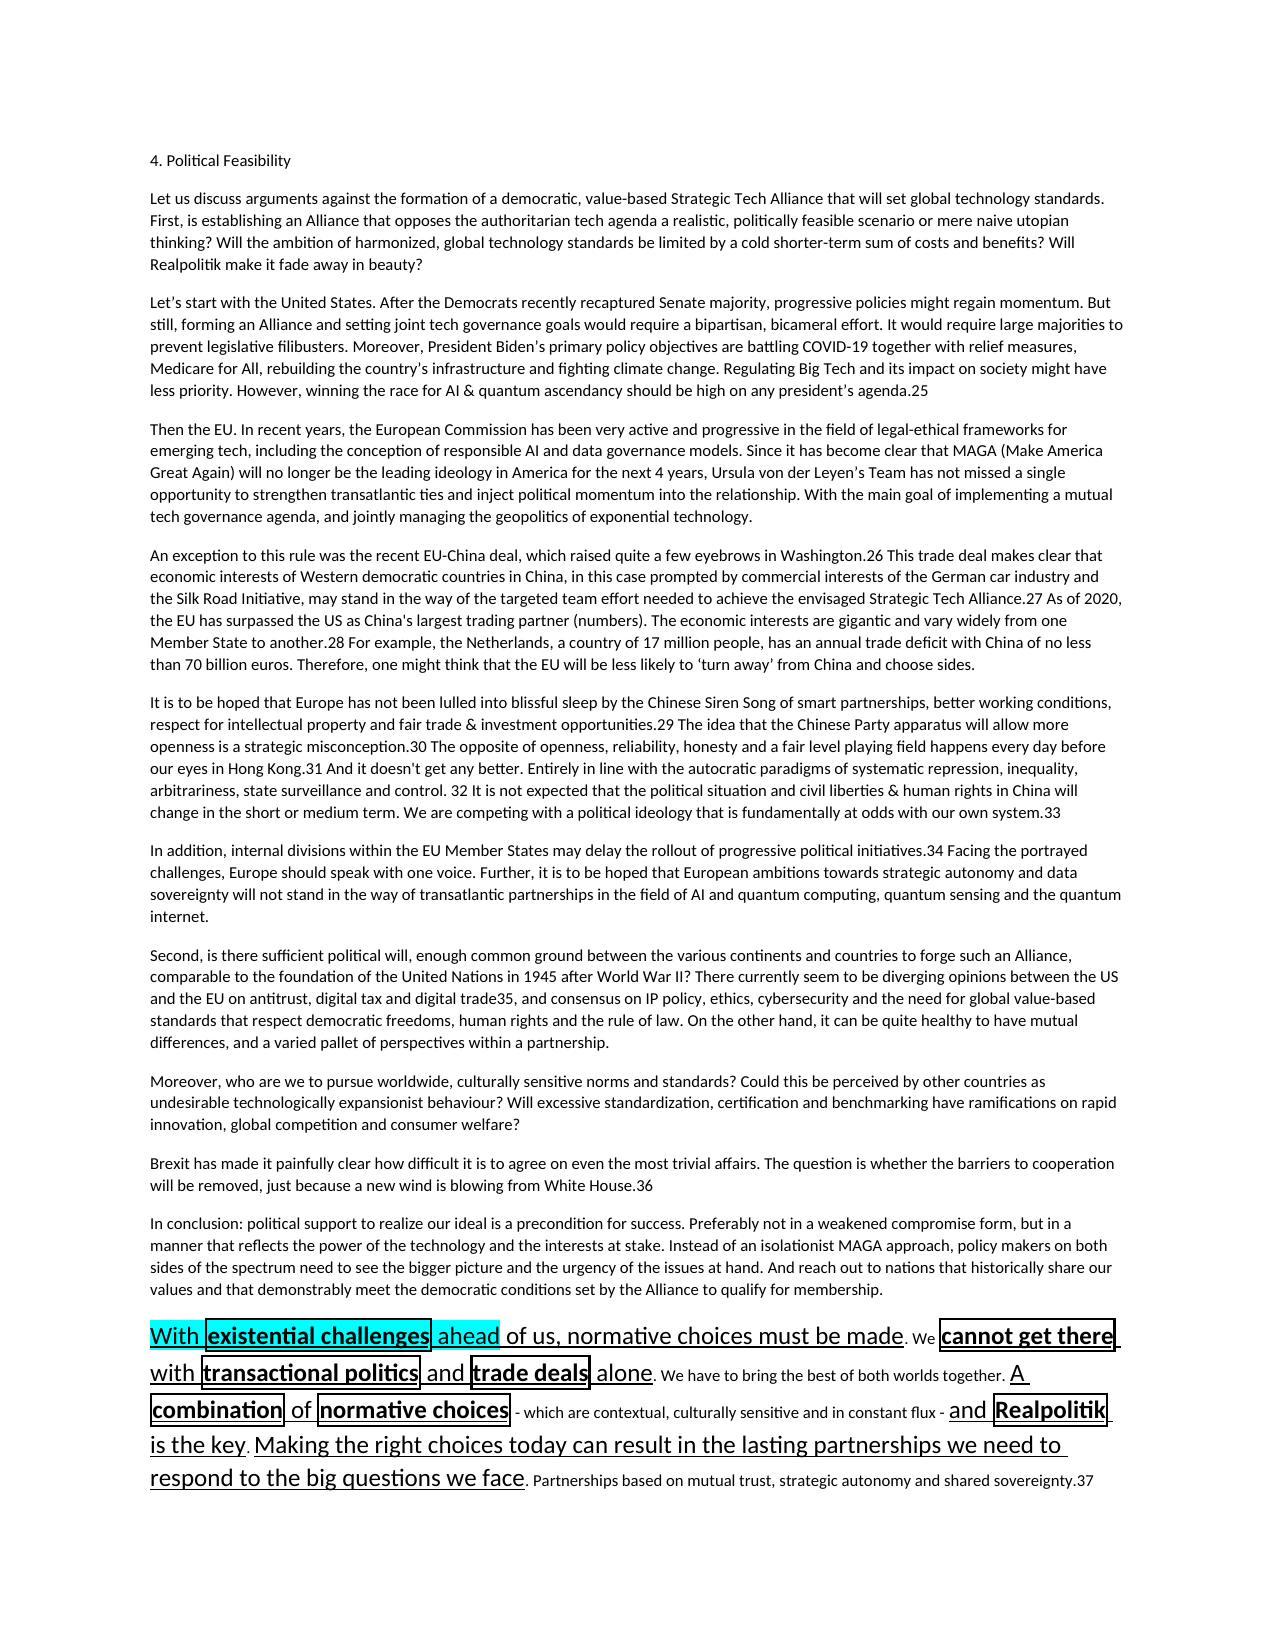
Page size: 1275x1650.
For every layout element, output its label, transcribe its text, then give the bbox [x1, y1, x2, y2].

text In addition, internal divisions within the EU Member States may delay the rollout of progressive political initiatives.34 Facing the portrayed challenges, Europe should speak with one voice. Further, it is to be hoped that European ambitions towards strategic autonomy and data sovereignty will not stand in the way of transatlantic partnerships in the field of AI and quantum computing, quantum sensing and the quantum internet. [150, 841, 1125, 927]
text Then the EU. In recent years, the European Commission has been very active and progressive in the field of legal-ethical frameworks for emerging tech, including the conception of responsible AI and data governance models. Since it has become clear that MAGA (Make America Great Again) will no longer be the leading ideology in America for the next 4 years, Ursula von der Leyen’s Team has not missed a single opportunity to strengthen transatlantic ties and inject political momentum into the relationship. With the main goal of implementing a mutual tech governance agenda, and jointly managing the geopolitics of exponential technology. [150, 419, 1125, 527]
text An exception to this rule was the recent EU-China deal, which raised quite a few eyebrows in Washington.26 This trade deal makes clear that economic interests of Western democratic countries in China, in this case prompted by commercial interests of the German car industry and the Silk Road Initiative, may stand in the way of the targeted team effort needed to achieve the envisaged Strategic Tech Alliance.27 As of 2020, the EU has surpassed the US as China's largest trading partner (numbers). The economic interests are gigantic and vary widely from one Member State to another.28 For example, the Netherlands, a country of 17 million people, has an annual trade deficit with China of no less than 70 billion euros. Therefore, one might think that the EU will be less likely to ‘turn away’ from China and choose sides. [150, 545, 1125, 674]
text 4. Political Feasibility [150, 150, 1125, 170]
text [150, 1318, 1125, 1493]
text Let’s start with the United States. After the Democrats recently recaptured Senate majority, progressive policies might regain momentum. But still, forming an Alliance and setting joint tech governance goals would require a bipartisan, bicameral effort. It would require large majorities to prevent legislative filibusters. Moreover, President Biden’s primary policy objectives are battling COVID-19 together with relief measures, Medicare for All, rebuilding the country’s infrastructure and fighting climate change. Regulating Big Tech and its impact on society might have less priority. However, winning the race for AI & quantum ascendancy should be high on any president’s agenda.25 [150, 293, 1125, 401]
text Moreover, who are we to pursue worldwide, culturally sensitive norms and standards? Could this be perceived by other countries as undesirable technologically expansionist behaviour? Will excessive standardization, certification and benchmarking have ramifications on rapid innovation, global competition and consumer welfare? [150, 1071, 1125, 1135]
text Second, is there sufficient political will, enough common ground between the various continents and countries to forge such an Alliance, comparable to the foundation of the United Nations in 1945 after World War II? There currently seem to be diverging opinions between the US and the EU on antitrust, digital tax and digital trade35, and consensus on IP policy, ethics, cybersecurity and the need for global value-based standards that respect democratic freedoms, human rights and the rule of law. On the other hand, it can be quite healthy to have mutual differences, and a varied pallet of perspectives within a partnership. [150, 945, 1125, 1053]
text It is to be hoped that Europe has not been lulled into blissful sleep by the Chinese Siren Song of smart partnerships, better working conditions, respect for intellectual property and fair trade & investment opportunities.29 The idea that the Chinese Party apparatus will allow more openness is a strategic misconception.30 The opposite of openness, reliability, honesty and a fair level playing field happens every day before our eyes in Hong Kong.31 And it doesn't get any better. Entirely in line with the autocratic paradigms of systematic repression, inequality, arbitrariness, state surveillance and control. 32 It is not expected that the political situation and civil liberties & human rights in China will change in the short or medium term. We are competing with a political ideology that is fundamentally at odds with our own system.33 [150, 693, 1125, 822]
text Let us discuss arguments against the formation of a democratic, value-based Strategic Tech Alliance that will set global technology standards. First, is establishing an Alliance that opposes the authoritarian tech agenda a realistic, politically feasible scenario or mere naive utopian thinking? Will the ambition of harmonized, global technology standards be limited by a cold shorter-term sum of costs and benefits? Will Realpolitik make it fade away in beauty? [150, 188, 1125, 274]
text Brexit has made it painfully clear how difficult it is to agree on even the most trivial affairs. The question is whether the barriers to cooperation will be removed, just because a new wind is blowing from White House.36 [150, 1153, 1125, 1195]
text In conclusion: political support to realize our ideal is a precondition for success. Preferably not in a weakened compromise form, but in a manner that reflects the power of the technology and the interests at stake. Instead of an isolationist MAGA approach, policy makers on both sides of the spectrum need to see the bigger picture and the urgency of the issues at hand. And reach out to nations that historically share our values and that demonstrably meet the democratic conditions set by the Alliance to qualify for membership. [150, 1213, 1125, 1299]
